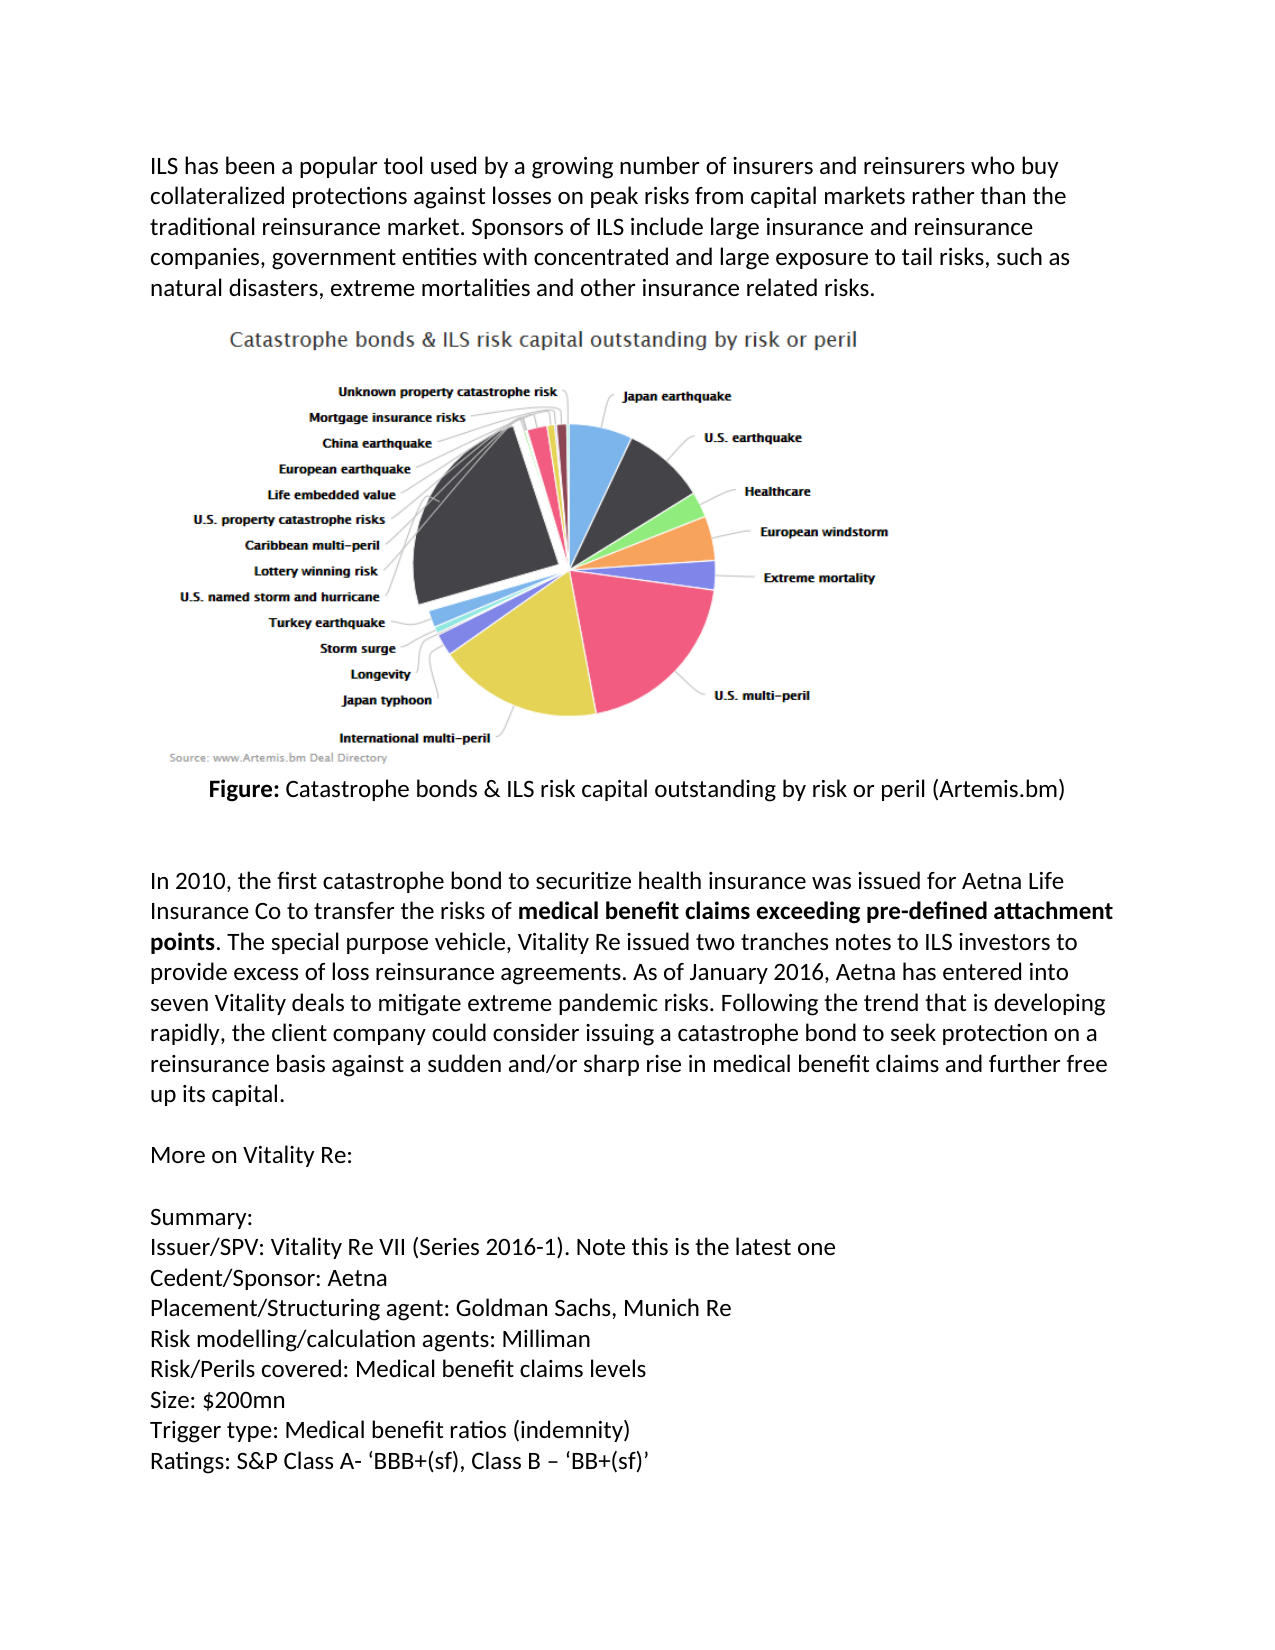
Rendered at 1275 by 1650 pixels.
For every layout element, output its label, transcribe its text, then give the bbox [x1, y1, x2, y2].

text Risk modelling/calculation agents: Milliman [150, 1323, 1125, 1353]
text Placement/Structuring agent: Goldman Sachs, Munich Re [150, 1292, 1125, 1323]
text Summary: [150, 1201, 1125, 1231]
text Cedent/Sponsor: Aetna [150, 1262, 1125, 1292]
text Trigger type: Medical benefit ratios (indemnity) [150, 1414, 1125, 1445]
text ILS has been a popular tool used by a growing number of insurers and reinsurers who buy collateralized protections against losses on peak risks from capital markets rather than the traditional reinsurance market. Sponsors of ILS include large insurance and reinsurance companies, government entities with concentrated and large exposure to tail risks, such as natural disasters, extreme mortalities and other insurance related risks. [150, 150, 1125, 303]
text Risk/Perils covered: Medical benefit claims levels [150, 1353, 1125, 1384]
text Size: $200mn [150, 1384, 1125, 1414]
text More on Vitality Re: [150, 1140, 1125, 1170]
picture [150, 302, 892, 774]
text Ratings: S&P Class A- ‘BBB+(sf), Class B – ‘BB+(sf)’ [150, 1445, 1125, 1475]
text Issuer/SPV: Vitality Re VII (Series 2016-1). Note this is the latest one [150, 1231, 1125, 1262]
text In 2010, the first catastrophe bond to securitize health insurance was issued for Aetna Life Insurance Co to transfer the risks of medical benefit claims exceeding pre-defined attachment points. The special purpose vehicle, Vitality Re issued two tranches notes to ILS investors to provide excess of loss reinsurance agreements. As of January 2016, Aetna has entered into seven Vitality deals to mitigate extreme pandemic risks. Following the trend that is developing rapidly, the client company could consider issuing a catastrophe bond to seek protection on a reinsurance basis against a sudden and/or sharp rise in medical benefit claims and further free up its capital. [150, 804, 1125, 1109]
text Figure: Catastrophe bonds & ILS risk capital outstanding by risk or peril (Artemis.bm) [150, 773, 1125, 804]
